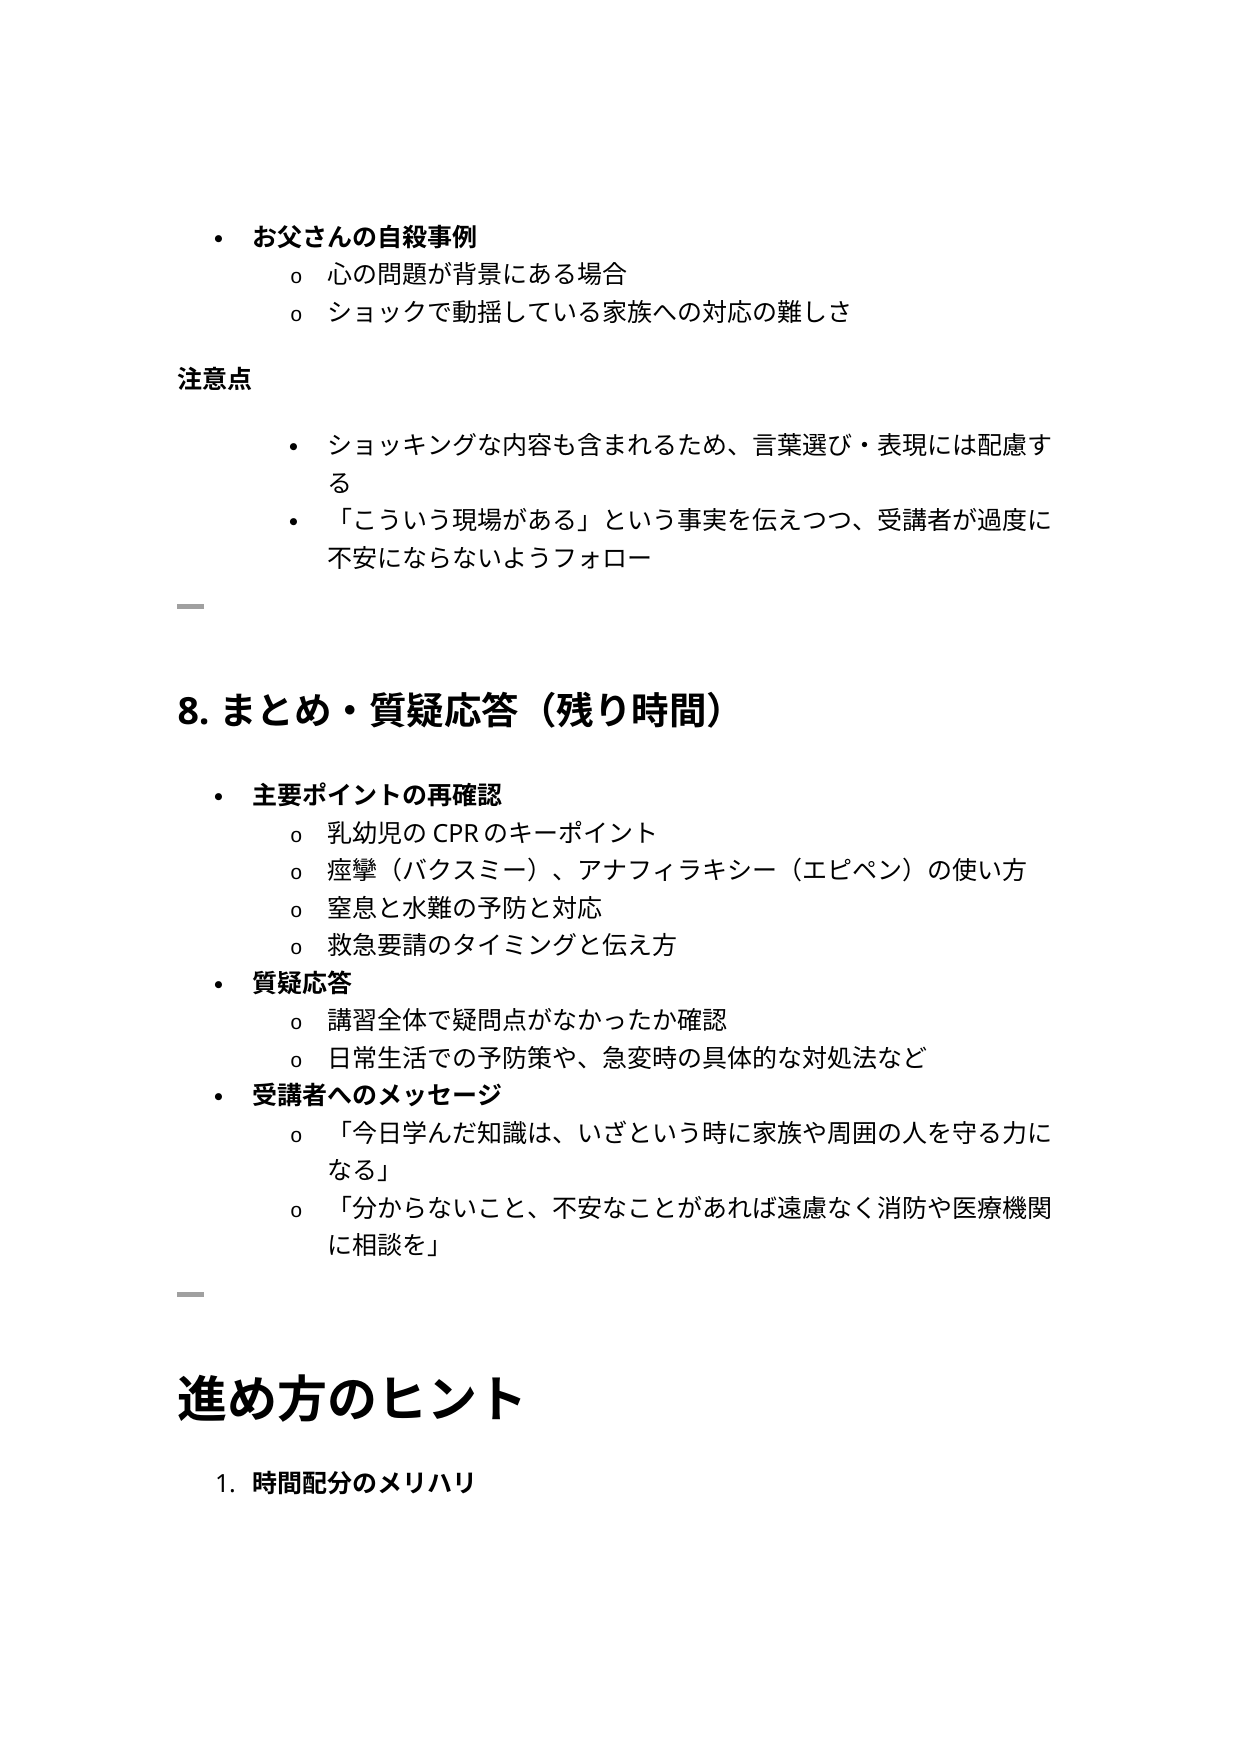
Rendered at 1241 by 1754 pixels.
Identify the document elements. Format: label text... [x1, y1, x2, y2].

list お父さんの自殺事例 [215, 217, 1063, 254]
list 「こういう現場がある」という事実を伝えつつ、受講者が過度に不安にならないようフォロー [290, 500, 1063, 575]
text 注意点 [177, 358, 1063, 396]
list 救急要請のタイミングと伝え方 [290, 925, 1063, 963]
list ショッキングな内容も含まれるため、言葉選び・表現には配慮する [290, 425, 1063, 500]
list 「今日学んだ知識は、いざという時に家族や周囲の人を守る力になる」 [290, 1113, 1063, 1188]
list 「分からないこと、不安なことがあれば遠慮なく消防や医療機関に相談を」 [290, 1188, 1063, 1263]
list 時間配分のメリハリ [215, 1463, 1063, 1500]
list 窒息と水難の予防と対応 [290, 888, 1063, 925]
text 進め方のヒント [177, 1358, 1063, 1433]
text 8. まとめ・質疑応答（残り時間） [177, 671, 1063, 746]
list 主要ポイントの再確認 [215, 775, 1063, 813]
list ショックで動揺している家族への対応の難しさ [290, 292, 1063, 329]
list 受講者へのメッセージ [215, 1075, 1063, 1113]
list 日常生活での予防策や、急変時の具体的な対処法など [290, 1038, 1063, 1075]
list 乳幼児のCPRのキーポイント [290, 813, 1063, 850]
list 質疑応答 [215, 963, 1063, 1000]
list 講習全体で疑問点がなかったか確認 [290, 1000, 1063, 1038]
list 心の問題が背景にある場合 [290, 254, 1063, 292]
list 痙攣（バクスミー）、アナフィラキシー（エピペン）の使い方 [290, 850, 1063, 888]
